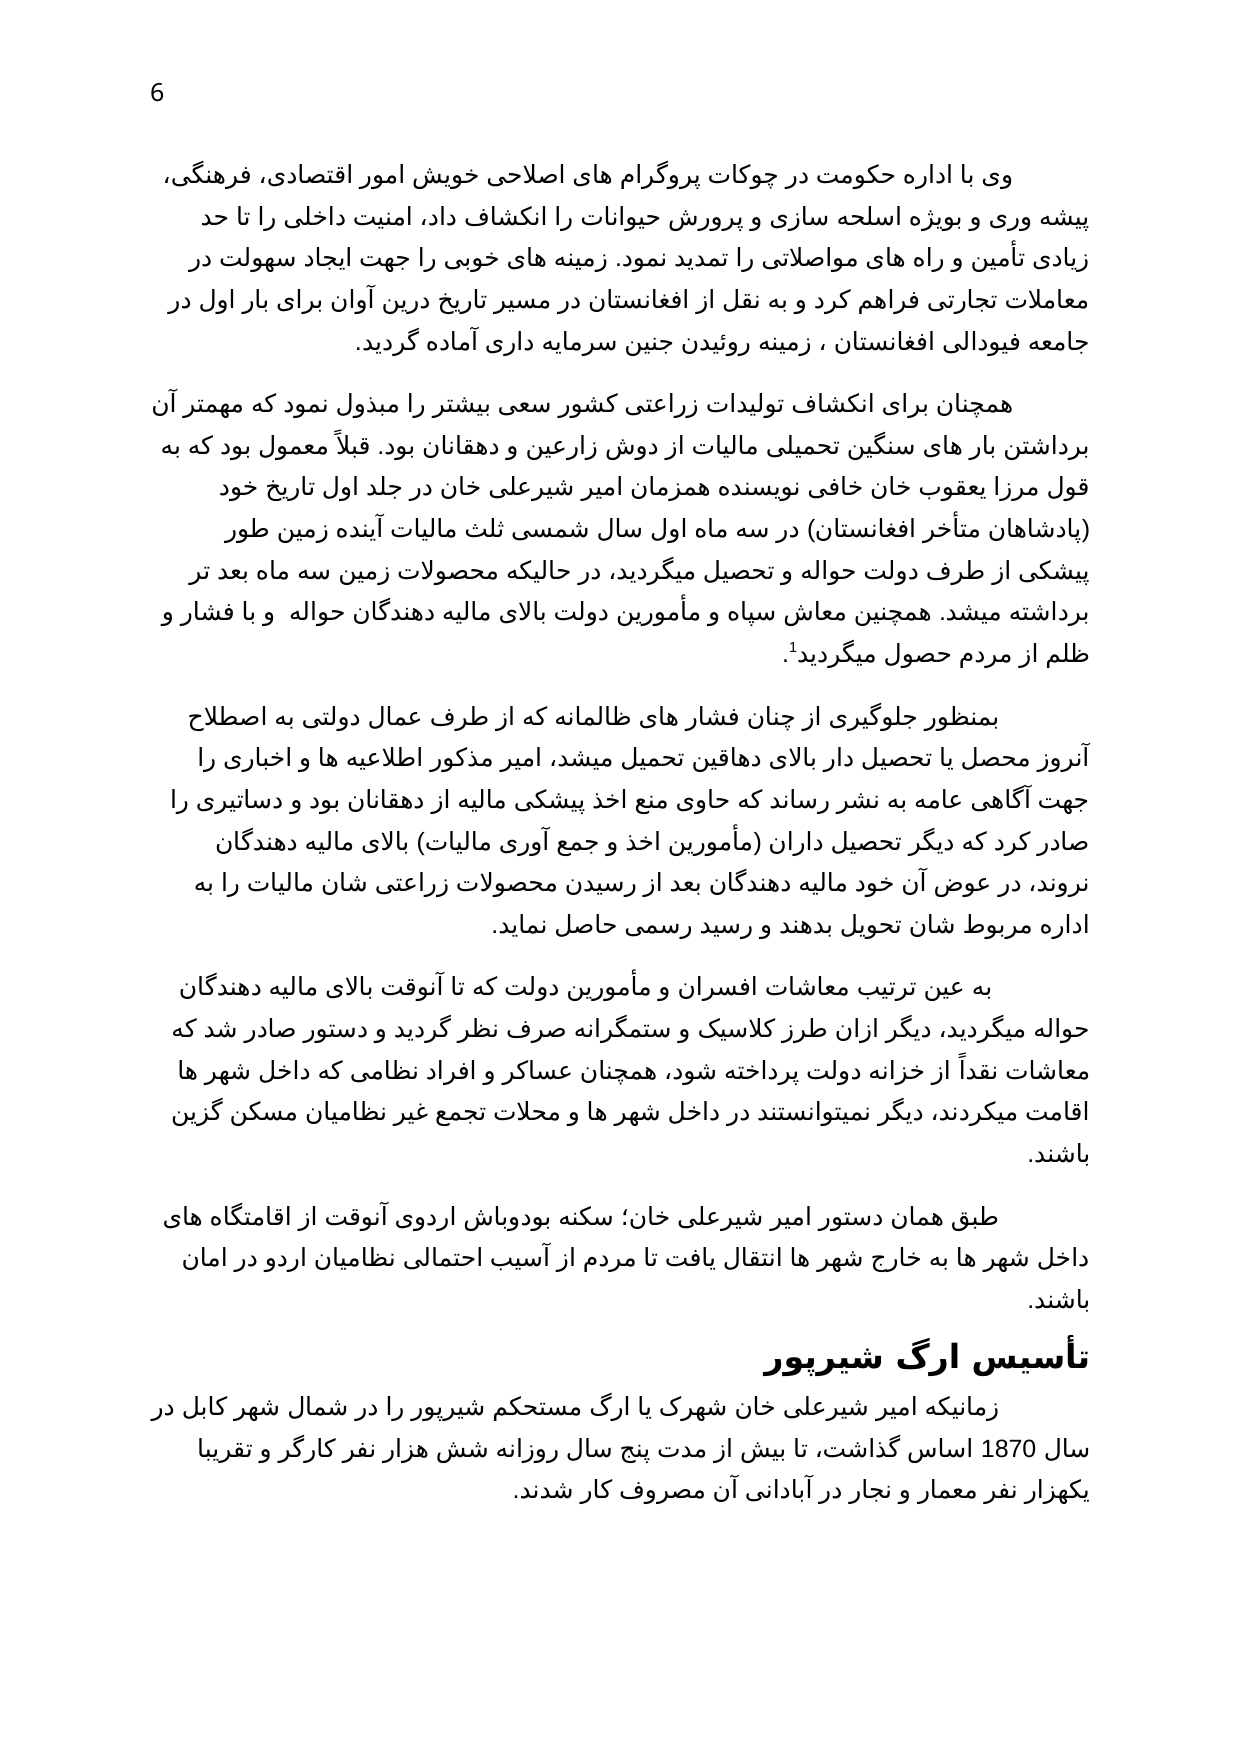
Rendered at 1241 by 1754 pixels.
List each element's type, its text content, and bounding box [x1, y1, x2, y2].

text همچنان برای انکشاف تولیدات زراعتی کشور سعی بیشتر را مبذول نمود که مهمتر آن برداشتن بار های سنگین تحمیلی مالیات از دوش زارعین و دهقانان بود. قبلاً معمول بود که به قول مرزا یعقوب خان خافی نویسنده همزمان امیر شیرعلی خان در جلد اول تاریخ خود (پادشاهان متأخر افغانستان) در سه ماه اول سال شمسی ثلث مالیات آینده زمین طور پیشکی از طرف دولت حواله و تحصیل میگردید، در حالیکه محصولات زمین سه ماه بعد تر برداشته میشد. همچنین معاش سپاه و مأمورین دولت بالای مالیه دهندگان حواله و با فشار و ظلم از مردم حصول میگردید. [150, 379, 1090, 671]
text طبق همان دستور امیر شیرعلی خان؛ سکنه بودوباش اردوی آنوقت از اقامتگاه های داخل شهر ها به خارج شهر ها انتقال یافت تا مردم از آسیب احتمالی نظامیان اردو در امان باشند. [150, 1192, 1090, 1317]
text به عین ترتیب معاشات افسران و مأمورین دولت که تا آنوقت بالای مالیه دهندگان حواله میگردید، دیگر ازان طرز کلاسیک و ستمگرانه صرف نظر گردید و دستور صادر شد که معاشات نقداً از خزانه دولت پرداخته شود، همچنان عساکر و افراد نظامی که داخل شهر ها اقامت میکردند، دیگر نمیتوانستند در داخل شهر ها و محلات تجمع غیر نظامیان مسکن گزین باشند. [150, 962, 1090, 1171]
text بمنظور جلوگیری از چنان فشار های ظالمانه که از طرف عمال دولتی به اصطلاح آنروز محصل یا تحصیل دار بالای دهاقین تحمیل میشد، امیر مذکور اطلاعیه ها و اخباری را جهت آگاهی عامه به نشر رساند که حاوی منع اخذ پیشکی مالیه از دهقانان بود و دساتیری را صادر کرد که دیگر تحصیل داران (مأمورین اخذ و جمع آوری مالیات) بالای مالیه دهندگان نروند، در عوض آن خود مالیه دهندگان بعد از رسیدن محصولات زراعتی شان مالیات را به اداره مربوط شان تحویل بدهند و رسید رسمی حاصل نماید. [150, 692, 1090, 942]
subtitle تأسیس ارگ شیرپور [150, 1337, 1090, 1376]
text وی با اداره حکومت در چوکات پروگرام های اصلاحی خویش امور اقتصادی، فرهنگی، پیشه وری و بویژه اسلحه سازی و پرورش حیوانات را انکشاف داد، امنیت داخلی را تا حد زیادی تأمین و راه های مواصلاتی را تمدید نمود. زمینه های خوبی را جهت ایجاد سهولت در معاملات تجارتی فراهم کرد و به نقل از افغانستان در مسیر تاریخ درین آوان برای بار اول در جامعه فیودالی افغانستان ، زمینه روئیدن جنین سرمایه داری آماده گردید. [150, 150, 1090, 358]
text زمانیکه امیر شیرعلی خان شهرک یا ارگ مستحکم شیرپور را در شمال شهر کابل در سال 1870 اساس گذاشت، تا بیش از مدت پنج سال روزانه شش هزار نفر کارگر و تقریبا یکهزار نفر معمار و نجار در آبادانی آن مصروف کار شدند. [150, 1382, 1090, 1507]
